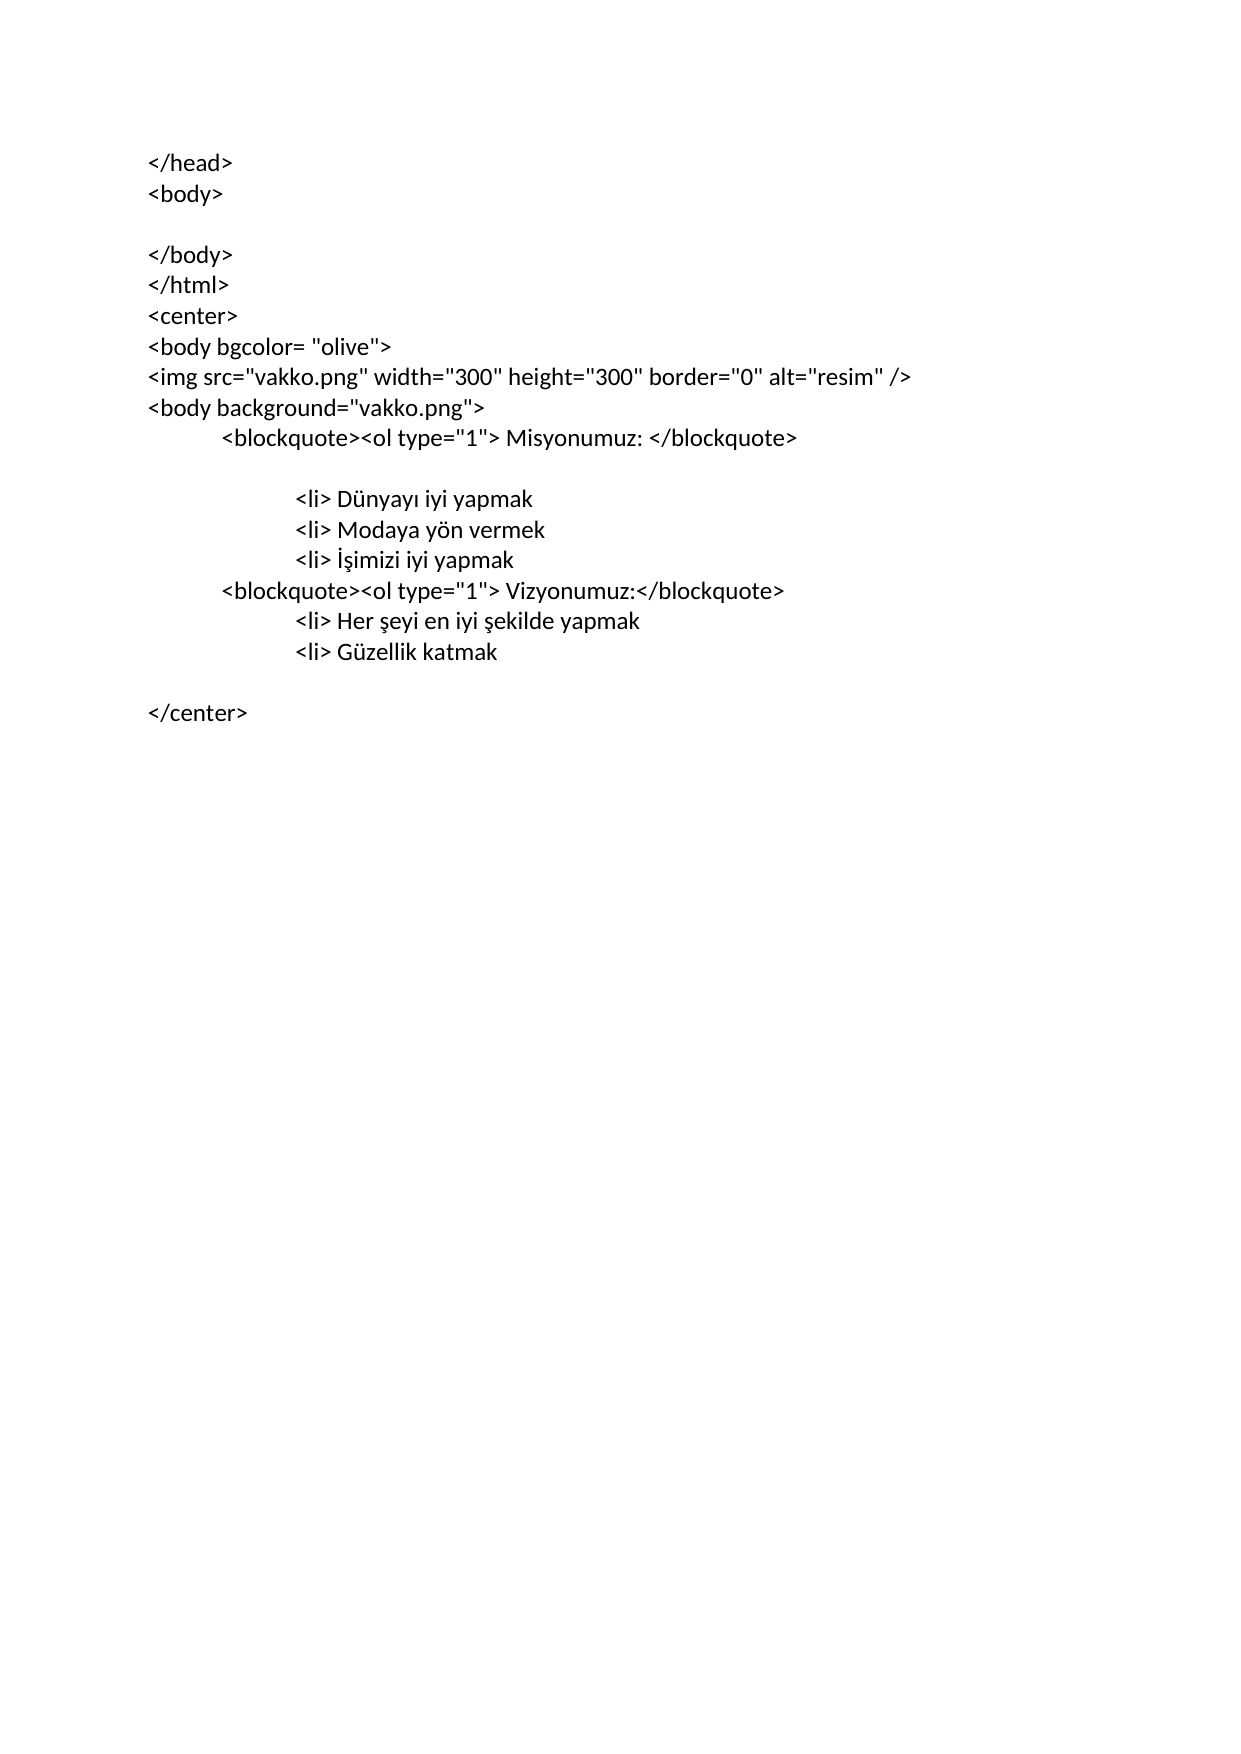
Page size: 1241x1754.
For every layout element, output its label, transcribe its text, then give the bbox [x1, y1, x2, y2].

text <blockquote><ol type="1"> Vizyonumuz:</blockquote> [148, 575, 1093, 605]
text <blockquote><ol type="1"> Misyonumuz: </blockquote> [148, 422, 1093, 453]
text <li> İşimizi iyi yapmak [148, 544, 1093, 575]
text <li> Güzellik katmak [148, 636, 1093, 666]
text <li> Modaya yön vermek [148, 514, 1093, 544]
text <center> [148, 300, 1093, 331]
text <body background="vakko.png"> [148, 392, 1093, 422]
text <body> [148, 178, 1093, 209]
text </center> [148, 697, 1093, 727]
text </head> [148, 148, 1093, 178]
text <img src="vakko.png" width="300" height="300" border="0" alt="resim" /> [148, 361, 1093, 392]
text <li> Her şeyi en iyi şekilde yapmak [148, 605, 1093, 636]
text <li> Dünyayı iyi yapmak [148, 483, 1093, 514]
text </body> [148, 239, 1093, 270]
text </html> [148, 270, 1093, 300]
text <body bgcolor= "olive"> [148, 331, 1093, 361]
